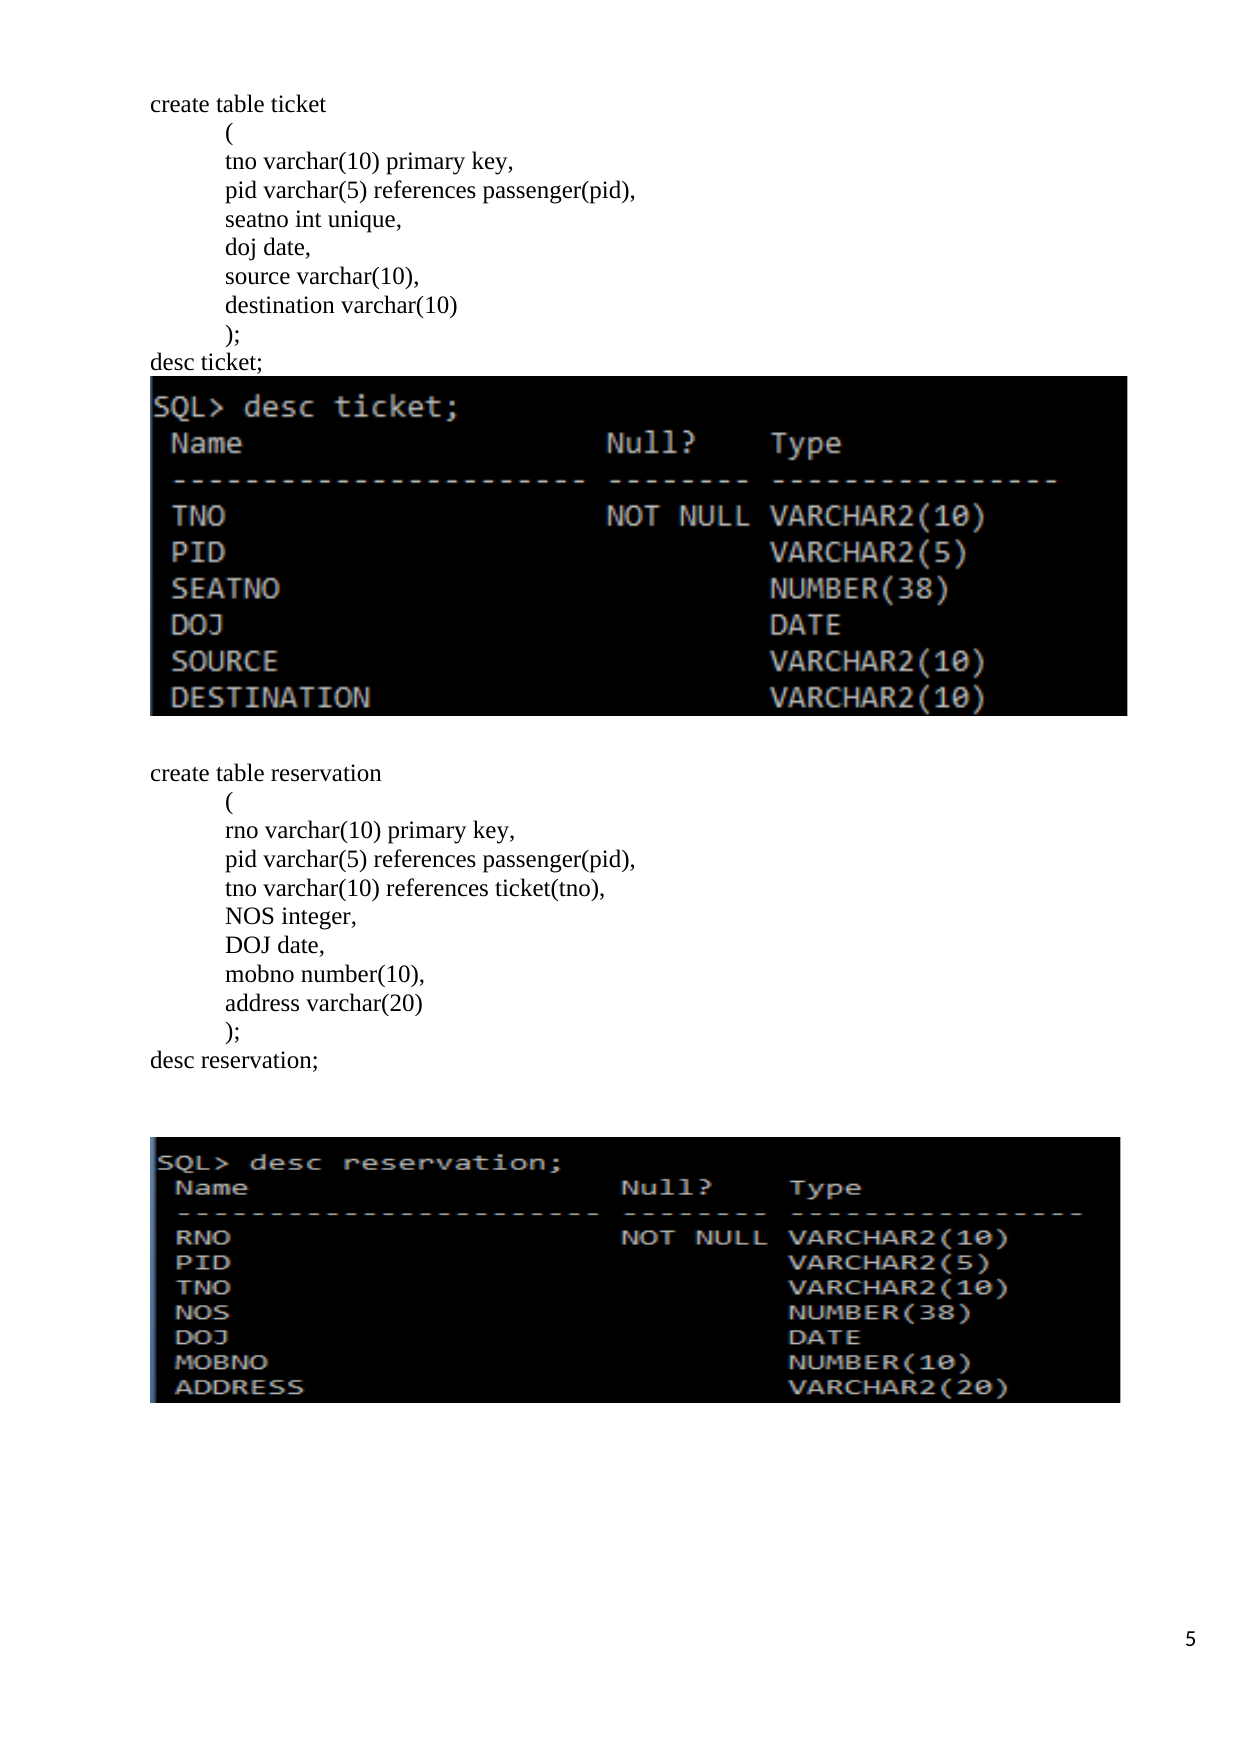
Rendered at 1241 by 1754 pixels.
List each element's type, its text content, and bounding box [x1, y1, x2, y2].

text create table reservation [150, 758, 1196, 786]
text tno varchar(10) references ticket(tno), [150, 873, 1196, 901]
picture [150, 376, 1128, 716]
text desc reservation; [150, 1045, 1196, 1074]
text NOS integer, [150, 901, 1196, 930]
text DOJ date, [150, 930, 1196, 959]
text tno varchar(10) primary key, [150, 146, 1196, 175]
text address varchar(20) [150, 988, 1196, 1016]
picture [150, 1137, 1121, 1403]
text ); [150, 319, 1196, 347]
text destination varchar(10) [150, 290, 1196, 319]
text ( [150, 786, 1196, 815]
text seatno int unique, [150, 204, 1196, 232]
text desc ticket; [150, 347, 1196, 376]
text source varchar(10), [150, 261, 1196, 290]
text create table ticket [150, 89, 1196, 117]
text doj date, [150, 232, 1196, 261]
text pid varchar(5) references passenger(pid), [150, 175, 1196, 204]
text ( [150, 117, 1196, 146]
text mobno number(10), [150, 959, 1196, 988]
text rno varchar(10) primary key, [150, 815, 1196, 844]
text pid varchar(5) references passenger(pid), [150, 844, 1196, 873]
text ); [150, 1016, 1196, 1045]
